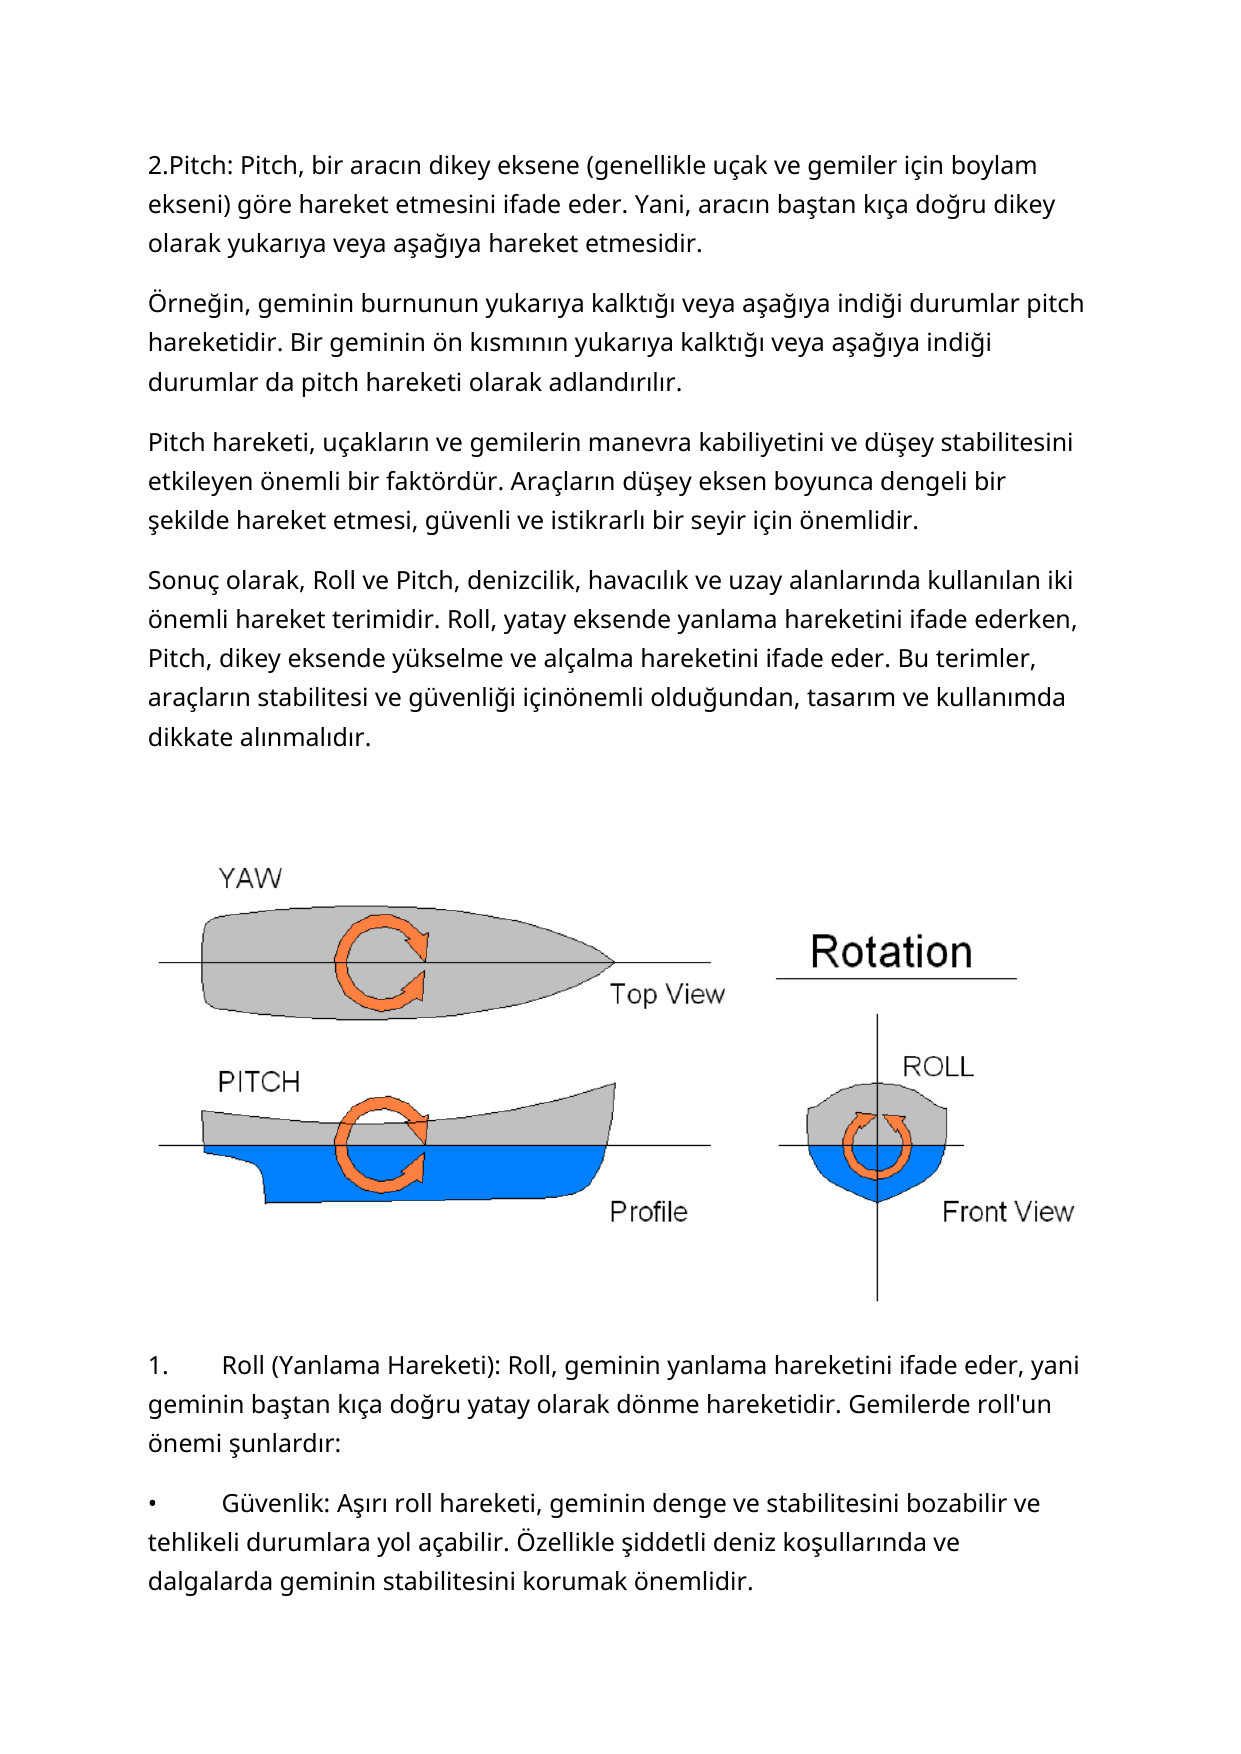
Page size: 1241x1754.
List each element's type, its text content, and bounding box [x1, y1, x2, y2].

text Sonuç olarak, Roll ve Pitch, denizcilik, havacılık ve uzay alanlarında kullanılan iki önemli hareket terimidir. Roll, yatay eksende yanlama hareketini ifade ederken, Pitch, dikey eksende yükselme ve alçalma hareketini ifade eder. Bu terimler, araçların stabilitesi ve güvenliği içinönemli olduğundan, tasarım ve kullanımda dikkate alınmalıdır.1. Roll (Yanlama Hareketi): Roll, geminin yanlama hareketini ifade eder, yani geminin baştan kıça doğru yatay olarak dönme hareketidir. Gemilerde roll'un önemi şunlardır: [148, 1343, 1093, 1460]
text Örneğin, geminin burnunun yukarıya kalktığı veya aşağıya indiği durumlar pitch hareketidir. Bir geminin ön kısmının yukarıya kalktığı veya aşağıya indiği durumlar da pitch hareketi olarak adlandırılır. [148, 286, 1093, 398]
text 2.Pitch: Pitch, bir aracın dikey eksene (genellikle uçak ve gemiler için boylam ekseni) göre hareket etmesini ifade eder. Yani, aracın baştan kıça doğru dikey olarak yukarıya veya aşağıya hareket etmesidir. [148, 148, 1093, 260]
text Pitch hareketi, uçakların ve gemilerin manevra kabiliyetini ve düşey stabilitesini etkileyen önemli bir faktördür. Araçların düşey eksen boyunca dengeli bir şekilde hareket etmesi, güvenli ve istikrarlı bir seyir için önemlidir. [148, 424, 1093, 537]
text • Güvenlik: Aşırı roll hareketi, geminin denge ve stabilitesini bozabilir ve tehlikeli durumlara yol açabilir. Özellikle şiddetli deniz koşullarında ve dalgalarda geminin stabilitesini korumak önemlidir. [148, 1486, 1093, 1598]
picture [147, 830, 1093, 1343]
text Sonuç olarak, Roll ve Pitch, denizcilik, havacılık ve uzay alanlarında kullanılan iki önemli hareket terimidir. Roll, yatay eksende yanlama hareketini ifade ederken, Pitch, dikey eksende yükselme ve alçalma hareketini ifade eder. Bu terimler, araçların stabilitesi ve güvenliği içinönemli olduğundan, tasarım ve kullanımda dikkate alınmalıdır.1. Roll (Yanlama Hareketi): Roll, geminin yanlama hareketini ifade eder, yani geminin baştan kıça doğru yatay olarak dönme hareketidir. Gemilerde roll'un önemi şunlardır: [148, 563, 1093, 830]
